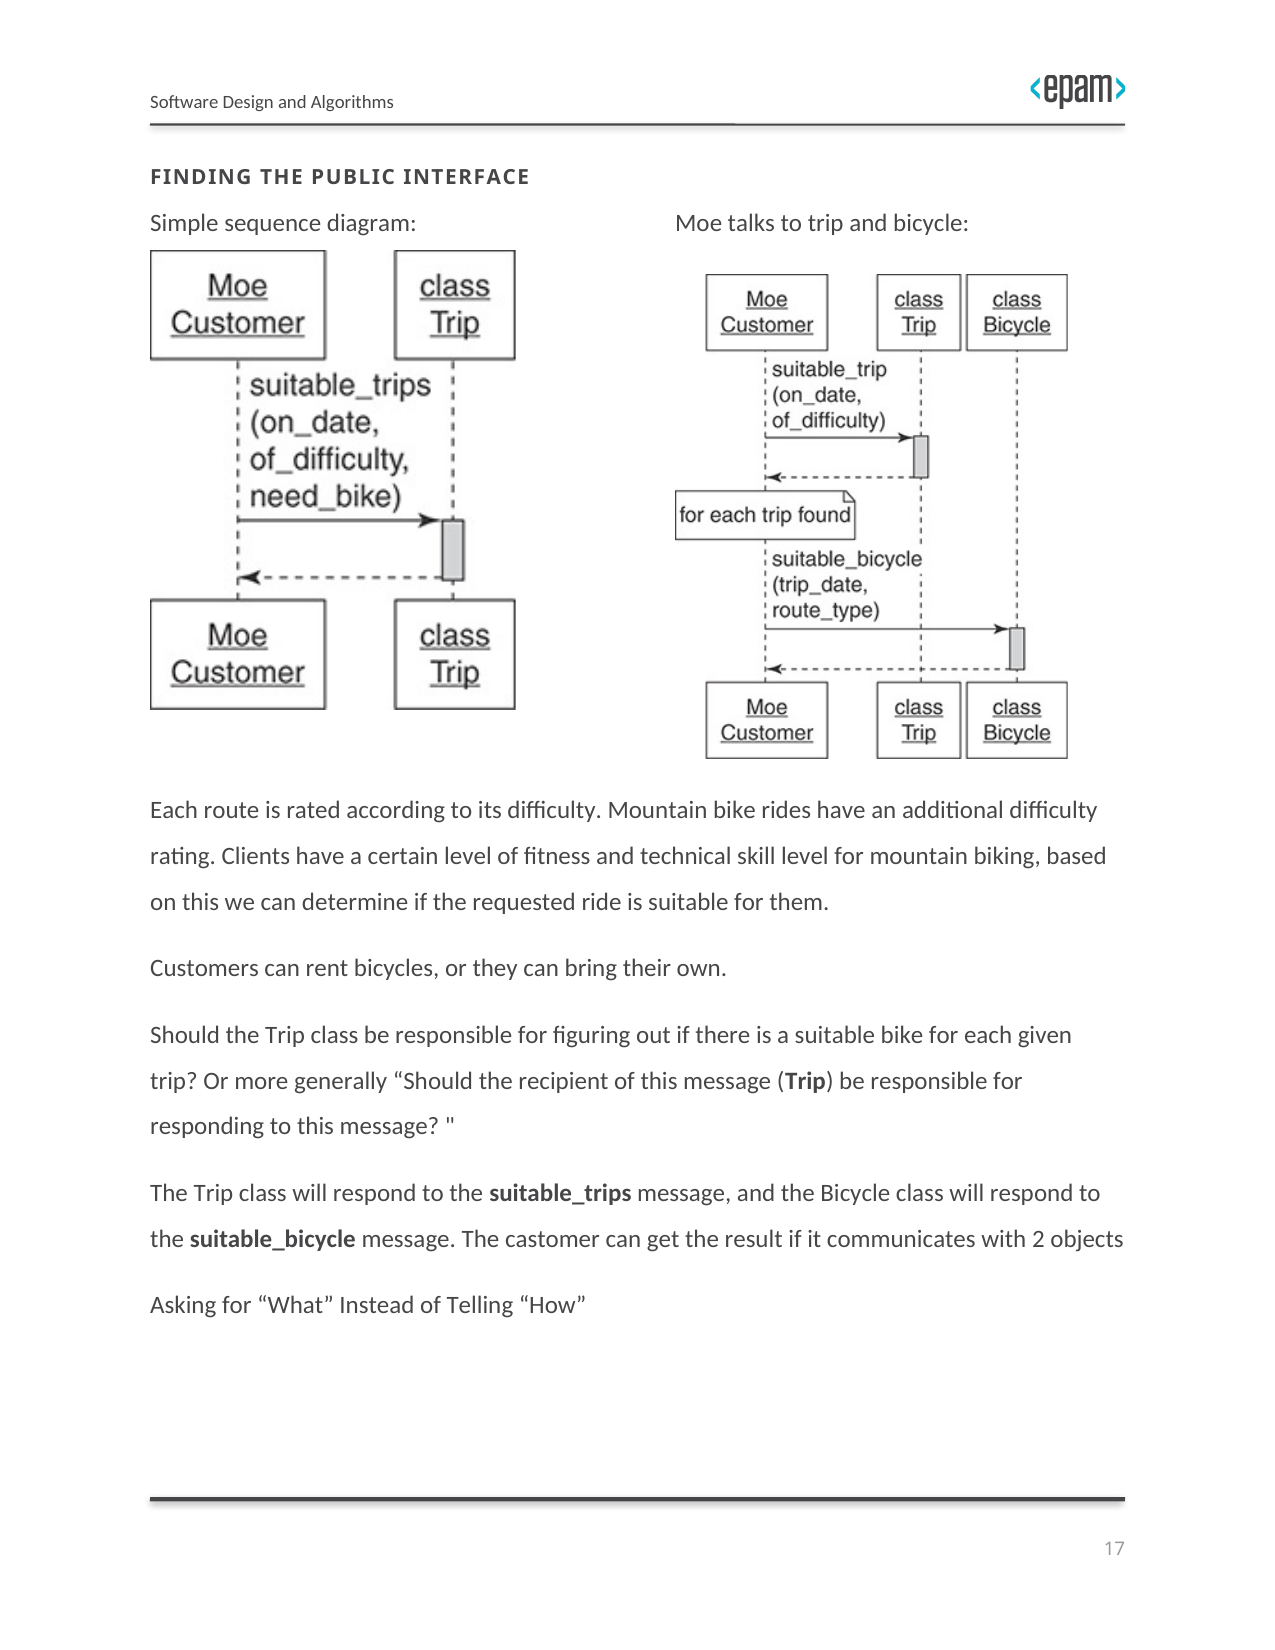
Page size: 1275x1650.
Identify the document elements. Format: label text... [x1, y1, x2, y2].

picture [675, 274, 1068, 759]
text Should the Trip class be responsible for figuring out if there is a suitable bike for each given trip? Or more generally “Should the recipient of this message (Trip) be responsible for responding to this message? " [150, 1019, 1125, 1141]
text The Trip class will respond to the suitable_trips message, and the Bicycle class will respond to the suitable_bicycle message. The castomer can get the result if it communicates with 2 objects [150, 1177, 1125, 1253]
text Moe talks to trip and bicycle: [675, 208, 1125, 238]
text Asking for “What” Instead of Telling “How” [150, 1289, 1125, 1320]
subtitle Finding the public Interface [150, 162, 1125, 191]
text Customers can rent bicycles, or they can bring their own. [150, 952, 1125, 983]
text Each route is rated according to its difficulty. Mountain bike rides have an additional difficulty rating. Clients have a certain level of fitness and technical skill level for mountain biking, based on this we can determine if the requested ride is suitable for them. [150, 794, 1125, 916]
picture [150, 250, 516, 710]
text Simple sequence diagram: [150, 208, 600, 238]
